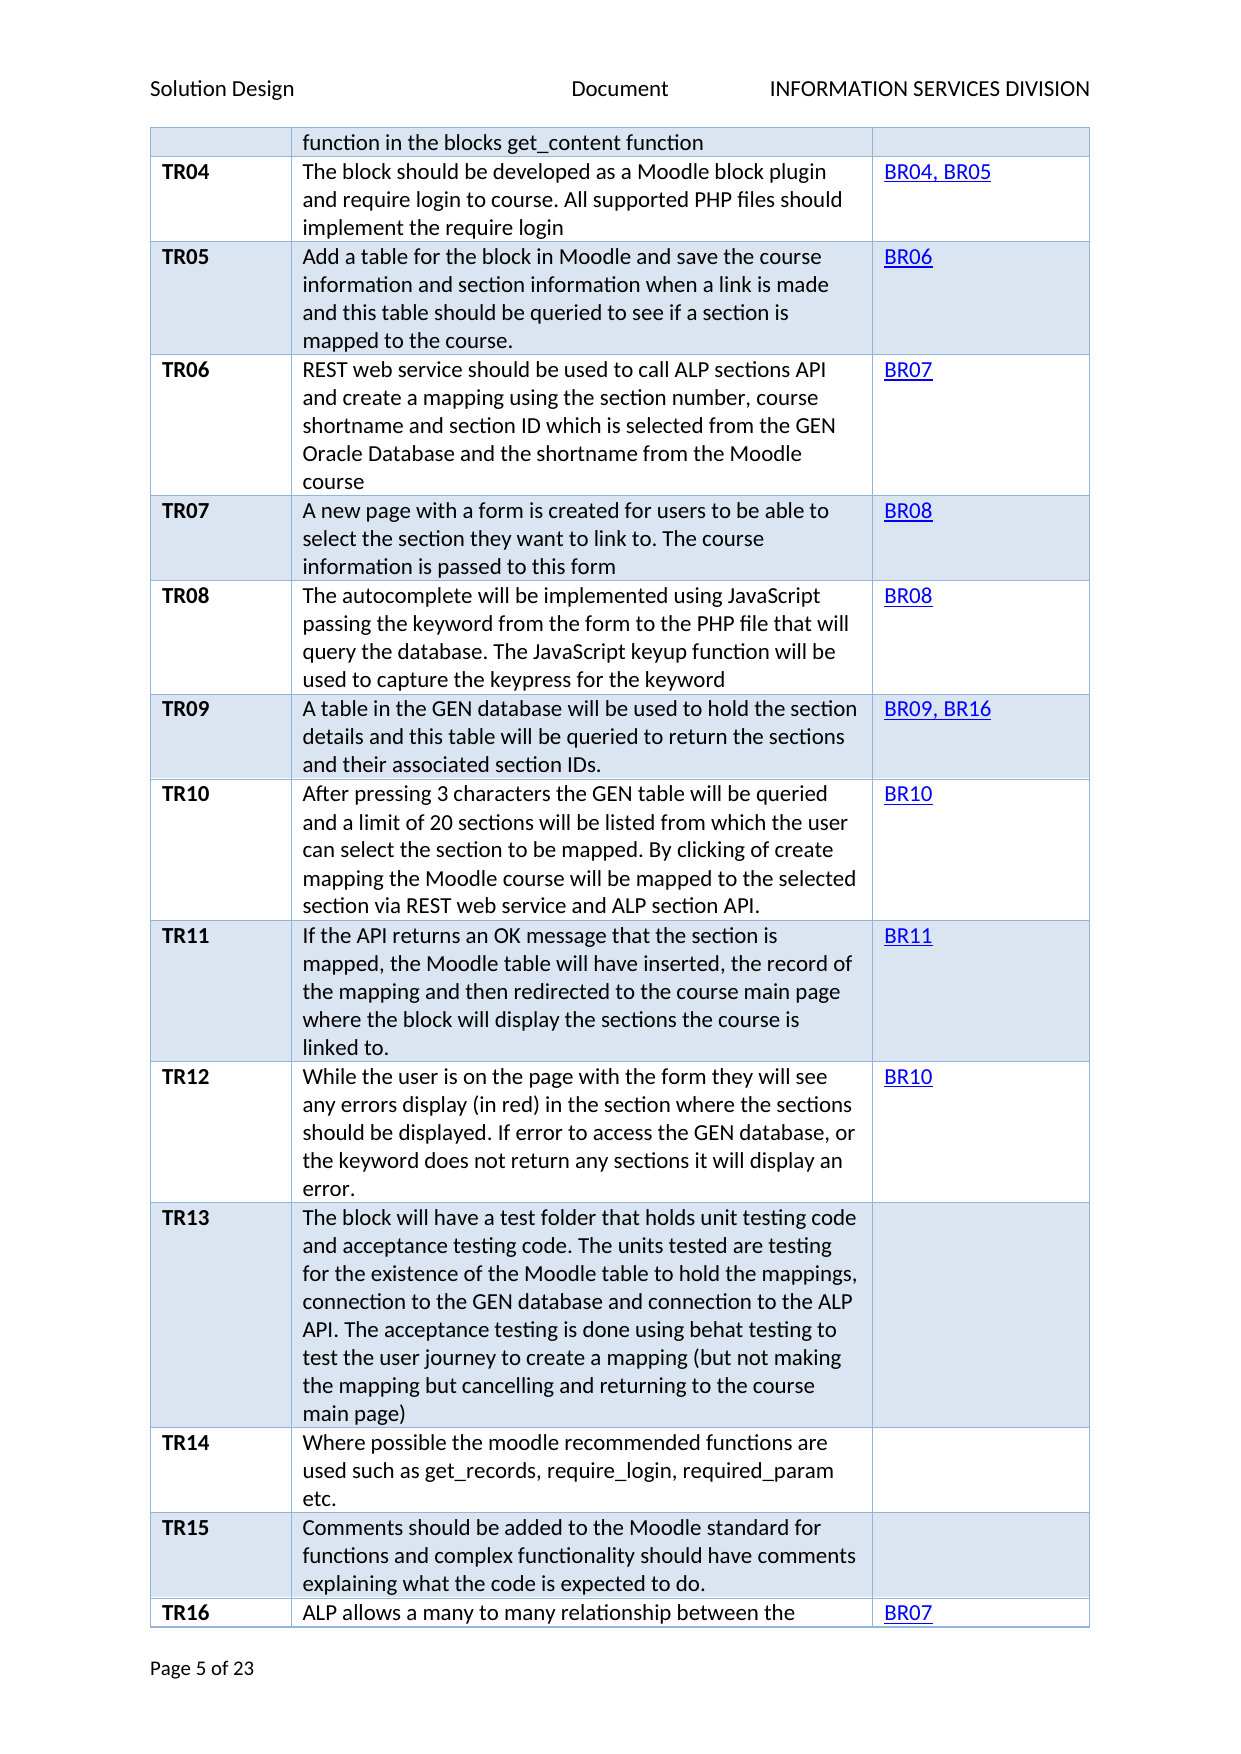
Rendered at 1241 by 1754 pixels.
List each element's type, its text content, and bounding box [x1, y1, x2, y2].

table_cell BR07 [873, 355, 1089, 495]
table_cell BR06 [873, 242, 1089, 354]
table_cell BR11 [873, 921, 1089, 1061]
table_cell A table in the GEN database will be used to hold the section details and this table will be queried to return the sections and their associated section IDs. [292, 695, 872, 778]
table_cell The autocomplete will be implemented using JavaScript passing the keyword from the form to the PHP file that will query the database. The JavaScript keyup function will be used to capture the keypress for the keyword [292, 581, 872, 693]
table_cell TR09 [151, 695, 291, 778]
table_cell TR14 [151, 1428, 291, 1512]
table_cell TR04 [151, 157, 291, 241]
table_cell BR09, BR16 [873, 695, 1089, 778]
table_cell BR10 [873, 780, 1089, 920]
table_cell The block will have a test folder that holds unit testing code and acceptance testing code. The units tested are testing for the existence of the Moodle table to hold the mappings, connection to the GEN database and connection to the ALP API. The acceptance testing is done using behat testing to test the user journey to create a mapping (but not making the mapping but cancelling and returning to the course main page) [292, 1203, 872, 1427]
table_cell TR11 [151, 921, 291, 1061]
table_cell TR06 [151, 355, 291, 495]
table_cell BR04, BR05 [873, 157, 1089, 241]
table_cell BR08 [873, 581, 1089, 693]
table_cell BR03 [873, 128, 1089, 156]
table_cell TR05 [151, 242, 291, 354]
table_cell REST web service should be used to call ALP sections API and create a mapping using the section number, course shortname and section ID which is selected from the GEN Oracle Database and the shortname from the Moodle course [292, 355, 872, 495]
table_cell TR16 [151, 1599, 291, 1626]
table_cell If the API returns an OK message that the section is mapped, the Moodle table will have inserted, the record of the mapping and then redirected to the course main page where the block will display the sections the course is linked to. [292, 921, 872, 1061]
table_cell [292, 1599, 872, 1626]
table_cell TR07 [151, 496, 291, 580]
table_cell TR03 [151, 128, 291, 156]
table_cell [873, 1428, 1089, 1512]
table_cell BR08 [873, 496, 1089, 580]
table_cell BR10 [873, 1062, 1089, 1202]
table_cell TR08 [151, 581, 291, 693]
table_cell Comments should be added to the Moodle standard for functions and complex functionality should have comments explaining what the code is expected to do. [292, 1513, 872, 1597]
table_cell TR12 [151, 1062, 291, 1202]
table_cell BR07 [873, 1599, 1089, 1626]
table_cell TR15 [151, 1513, 291, 1597]
table_cell After pressing 3 characters the GEN table will be queried and a limit of 20 sections will be listed from which the user can select the section to be mapped. By clicking of create mapping the Moodle course will be mapped to the selected section via REST web service and ALP section API. [292, 780, 872, 920]
table_cell The block should be developed as a Moodle block plugin and require login to course. All supported PHP files should implement the require login [292, 157, 872, 241]
table_cell TR10 [151, 780, 291, 920]
table_cell While the user is on the page with the form they will see any errors display (in red) in the section where the sections should be displayed. If error to access the GEN database, or the keyword does not return any sections it will display an error. [292, 1062, 872, 1202]
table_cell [292, 128, 872, 156]
table_cell A new page with a form is created for users to be able to select the section they want to link to. The course information is passed to this form [292, 496, 872, 580]
table_cell Where possible the moodle recommended functions are used such as get_records, require_login, required_param etc. [292, 1428, 872, 1512]
table_cell TR13 [151, 1203, 291, 1427]
table_cell Add a table for the block in Moodle and save the course information and section information when a link is made and this table should be queried to see if a section is mapped to the course. [292, 242, 872, 354]
table_cell [873, 1203, 1089, 1427]
table_cell [873, 1513, 1089, 1597]
